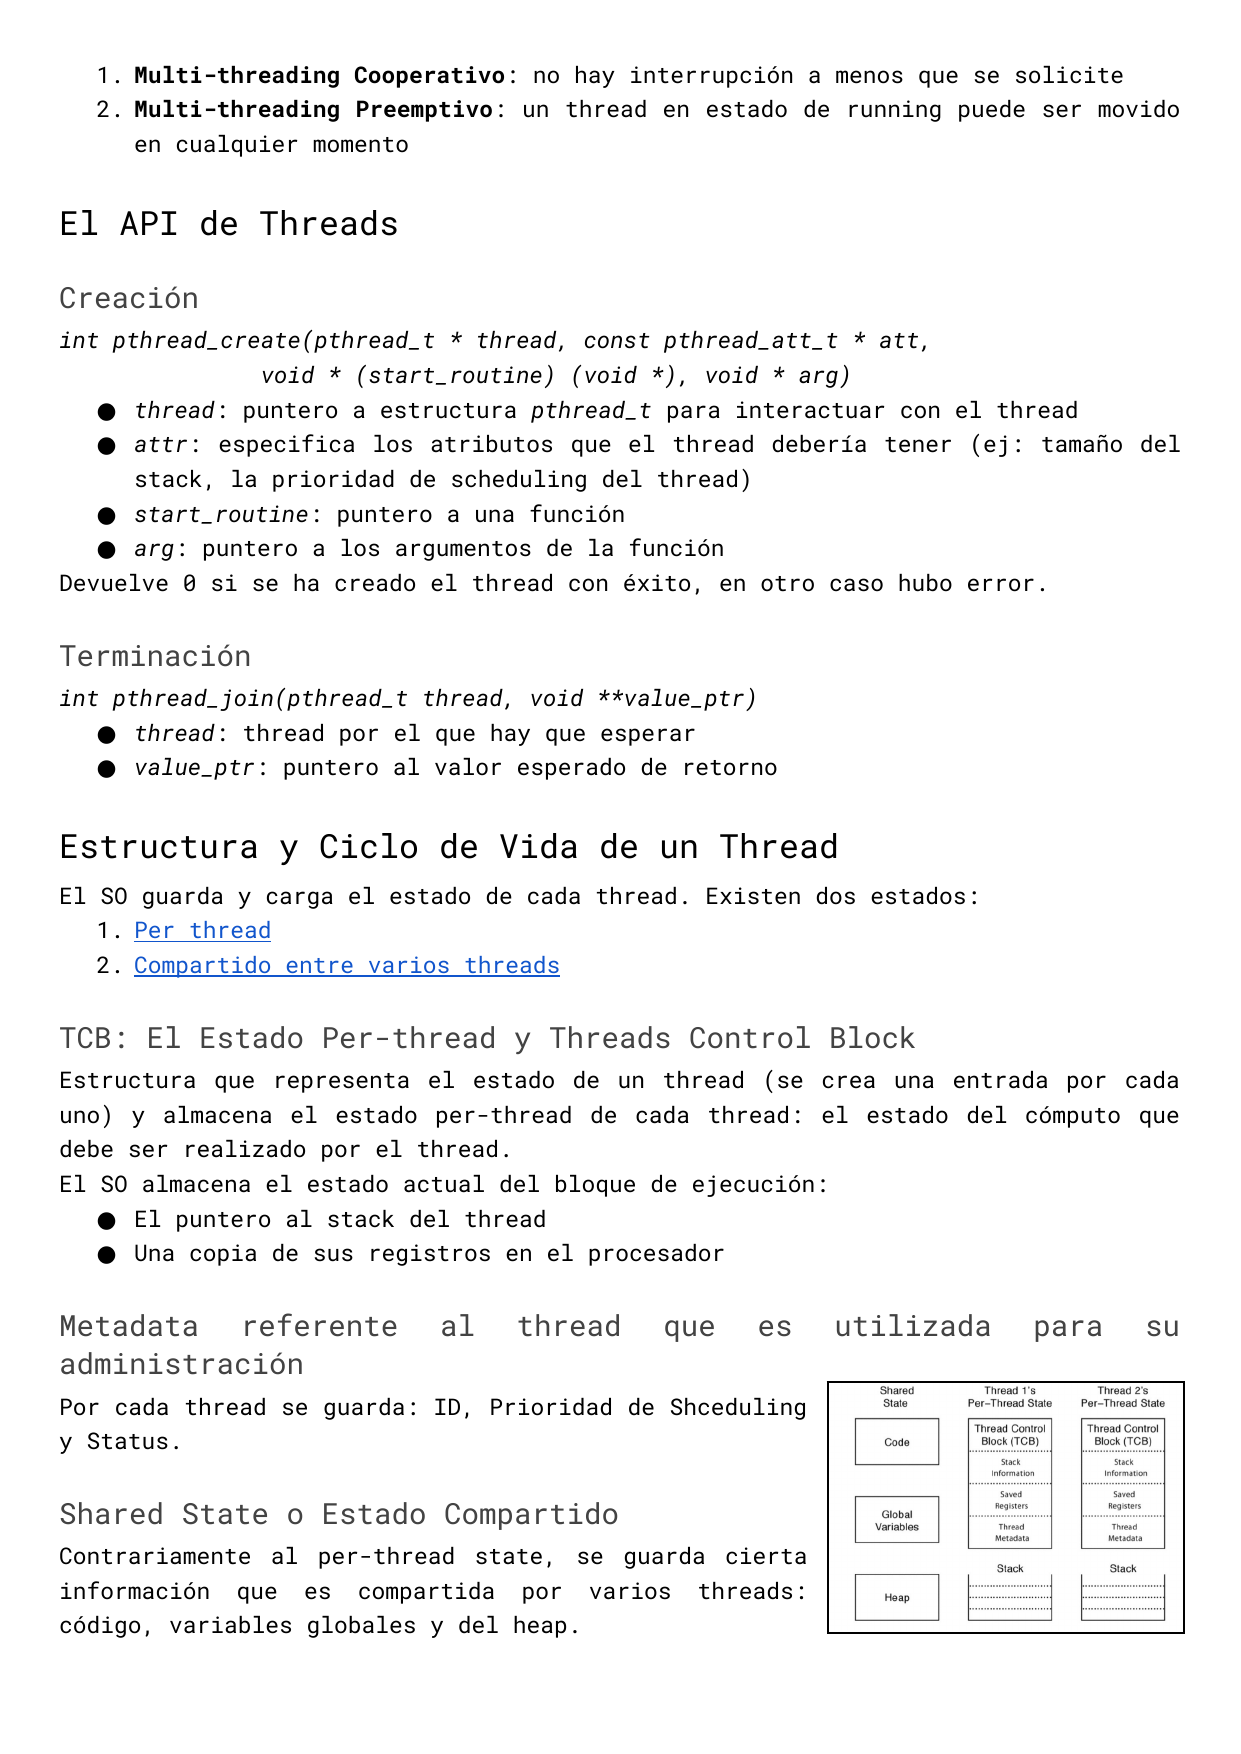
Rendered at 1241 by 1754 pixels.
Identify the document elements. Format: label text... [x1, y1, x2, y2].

text Devuelve 0 si se ha creado el thread con éxito, en otro caso hubo error. [59, 567, 1181, 598]
subtitle Terminación [59, 635, 1181, 674]
text El SO almacena el estado actual del bloque de ejecución: [59, 1168, 1181, 1199]
subtitle Estructura y Ciclo de Vida de un Thread [59, 824, 1181, 868]
text int pthread_join(pthread_t thread, void **value_ptr) [59, 682, 1181, 712]
list Multi-threading Preemptivo: un thread en estado de running puede ser movido en cualquier momento [96, 94, 1181, 158]
list thread: thread por el que hay que esperar [96, 717, 1181, 747]
text void * (start_routine) (void *), void * arg) [59, 359, 1181, 389]
text Por cada thread se guarda: ID, Prioridad de Shceduling y Status. [59, 1391, 827, 1456]
list Per thread [96, 915, 1181, 945]
list thread: puntero a estructura pthread_t para interactuar con el thread [96, 394, 1181, 424]
list Multi-threading Cooperativo: no hay interrupción a menos que se solicite [96, 59, 1181, 89]
list El puntero al stack del thread [96, 1203, 1181, 1233]
subtitle Creación [59, 278, 1181, 316]
text int pthread_create(pthread_t * thread, const pthread_att_t * att, [59, 324, 1181, 355]
list Compartido entre varios threads [96, 949, 1181, 980]
subtitle TCB: El Estado Per-thread y Threads Control Block [59, 1018, 1181, 1056]
picture [829, 1383, 1183, 1632]
text Estructura que representa el estado de un thread (se crea una entrada por cada uno) y almacena el estado per-thread de cada thread: el estado del cómputo que debe ser realizado por el thread. [59, 1064, 1181, 1164]
list attr: especifica los atributos que el thread debería tener (ej: tamaño del stack, la prioridad de scheduling del thread) [96, 429, 1181, 493]
subtitle El API de Threads [59, 201, 1181, 244]
list arg: puntero a los argumentos de la función [96, 533, 1181, 563]
text Contrariamente al per-thread state, se guarda cierta información que es compartida por varios threads: código, variables globales y del heap. [59, 1541, 1181, 1640]
subtitle Metadata referente al thread que es utilizada para su administración [59, 1306, 1181, 1383]
text El SO guarda y carga el estado de cada thread. Existen dos estados: [59, 880, 1181, 910]
list start_routine: puntero a una función [96, 498, 1181, 528]
list value_ptr: puntero al valor esperado de retorno [96, 752, 1181, 782]
subtitle Shared State o Estado Compartido [59, 1494, 827, 1532]
list Una copia de sus registros en el procesador [96, 1238, 1181, 1268]
